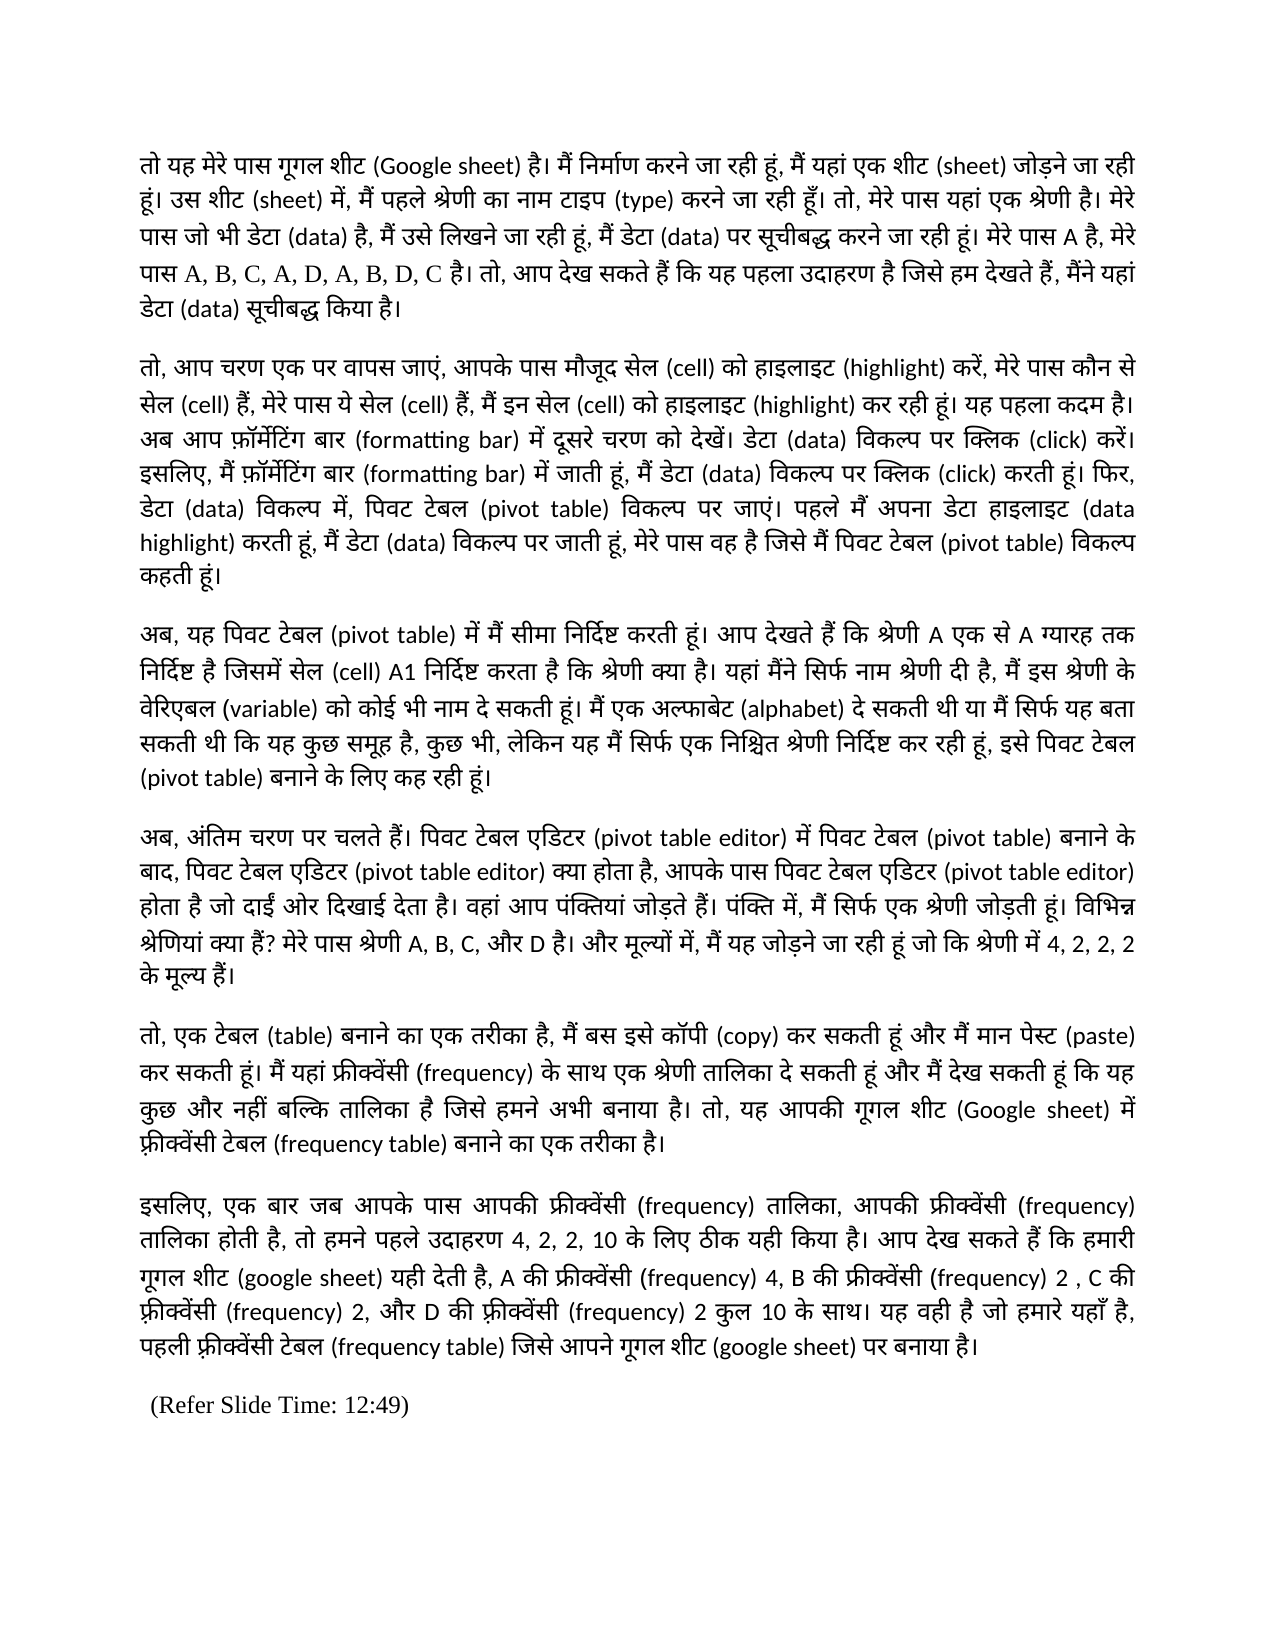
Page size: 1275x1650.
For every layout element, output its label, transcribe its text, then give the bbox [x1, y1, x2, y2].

text तो यह मेरे पास गूगल शीट (Google sheet) है। मैं निर्माण करने जा रही हूं, मैं यहां एक शीट (sheet) जोड़ने जा रही हूं। उस शीट (sheet) में, मैं पहले श्रेणी का नाम टाइप (type) करने जा रही हूँ। तो, मेरे पास यहां एक श्रेणी है। मेरे पास जो भी डेटा (data) है, मैं उसे लिखने जा रही हूं, मैं डेटा (data) पर सूचीबद्ध करने जा रही हूं। मेरे पास A है, मेरे पास A, B, C, A, D, A, B, D, C है। तो, आप देख सकते हैं कि यह पहला उदाहरण है जिसे हम देखते हैं, मैंने यहां डेटा (data) सूचीबद्ध किया है। [139, 150, 1135, 327]
text अब, यह पिवट टेबल (pivot table) में मैं सीमा निर्दिष्ट करती हूं। आप देखते हैं कि श्रेणी A एक से A ग्यारह तक निर्दिष्ट है जिसमें सेल (cell) A1 निर्दिष्ट करता है कि श्रेणी क्या है। यहां मैंने सिर्फ नाम श्रेणी दी है, मैं इस श्रेणी के वेरिएबल (variable) को कोई भी नाम दे सकती हूं। मैं एक अल्फाबेट (alphabet) दे सकती थी या मैं सिर्फ यह बता सकती थी कि यह कुछ समूह है, कुछ भी, लेकिन यह मैं सिर्फ एक निश्चित श्रेणी निर्दिष्ट कर रही हूं, इसे पिवट टेबल (pivot table) बनाने के लिए कह रही हूं। [139, 619, 1135, 797]
text तो, आप चरण एक पर वापस जाएं, आपके पास मौजूद सेल (cell) को हाइलाइट (highlight) करें, मेरे पास कौन से सेल (cell) हैं, मेरे पास ये सेल (cell) हैं, मैं इन सेल (cell) को हाइलाइट (highlight) कर रही हूं। यह पहला कदम है। अब आप फ़ॉर्मेटिंग बार (formatting bar) में दूसरे चरण को देखें। डेटा (data) विकल्प पर क्लिक (click) करें। इसलिए, मैं फ़ॉर्मेटिंग बार (formatting bar) में जाती हूं, मैं डेटा (data) विकल्प पर क्लिक (click) करती हूं। फिर, डेटा (data) विकल्प में, पिवट टेबल (pivot table) विकल्प पर जाएं। पहले मैं अपना डेटा हाइलाइट (data highlight) करती हूं, मैं डेटा (data) विकल्प पर जाती हूं, मेरे पास वह है जिसे मैं पिवट टेबल (pivot table) विकल्प कहती हूं। [139, 352, 1135, 594]
text अब, अंतिम चरण पर चलते हैं। पिवट टेबल एडिटर (pivot table editor) में पिवट टेबल (pivot table) बनाने के बाद, पिवट टेबल एडिटर (pivot table editor) क्या होता है, आपके पास पिवट टेबल एडिटर (pivot table editor) होता है जो दाईं ओर दिखाई देता है। वहां आप पंक्तियां जोड़ते हैं। पंक्ति में, मैं सिर्फ एक श्रेणी जोड़ती हूं। विभिन्न श्रेणियां क्या हैं? मेरे पास श्रेणी A, B, C, और D है। और मूल्यों में, मैं यह जोड़ने जा रही हूं जो कि श्रेणी में 4, 2, 2, 2 के मूल्य हैं। [139, 822, 1135, 995]
text तो, एक टेबल (table) बनाने का एक तरीका है, मैं बस इसे कॉपी (copy) कर सकती हूं और मैं मान पेस्ट (paste) कर सकती हूं। मैं यहां फ्रीक्वेंसी (frequency) के साथ एक श्रेणी तालिका दे सकती हूं और मैं देख सकती हूं कि यह कुछ और नहीं बल्कि तालिका है जिसे हमने अभी बनाया है। तो, यह आपकी गूगल शीट (Google sheet) में फ़्रीक्वेंसी टेबल (frequency table) बनाने का एक तरीका है। [139, 1020, 1135, 1163]
text इसलिए, एक बार जब आपके पास आपकी फ्रीक्वेंसी (frequency) तालिका, आपकी फ्रीक्वेंसी (frequency) तालिका होती है, तो हमने पहले उदाहरण 4, 2, 2, 10 के लिए ठीक यही किया है। आप देख सकते हैं कि हमारी गूगल शीट (google sheet) यही देती है, A की फ्रीक्वेंसी (frequency) 4, B की फ्रीक्वेंसी (frequency) 2 , C की फ़्रीक्वेंसी (frequency) 2, और D की फ़्रीक्वेंसी (frequency) 2 कुल 10 के साथ। यह वही है जो हमारे यहाँ है, पहली फ़्रीक्वेंसी टेबल (frequency table) जिसे आपने गूगल शीट (google sheet) पर बनाया है। [139, 1188, 1135, 1365]
text (Refer Slide Time: 12:49) [150, 1390, 1135, 1419]
